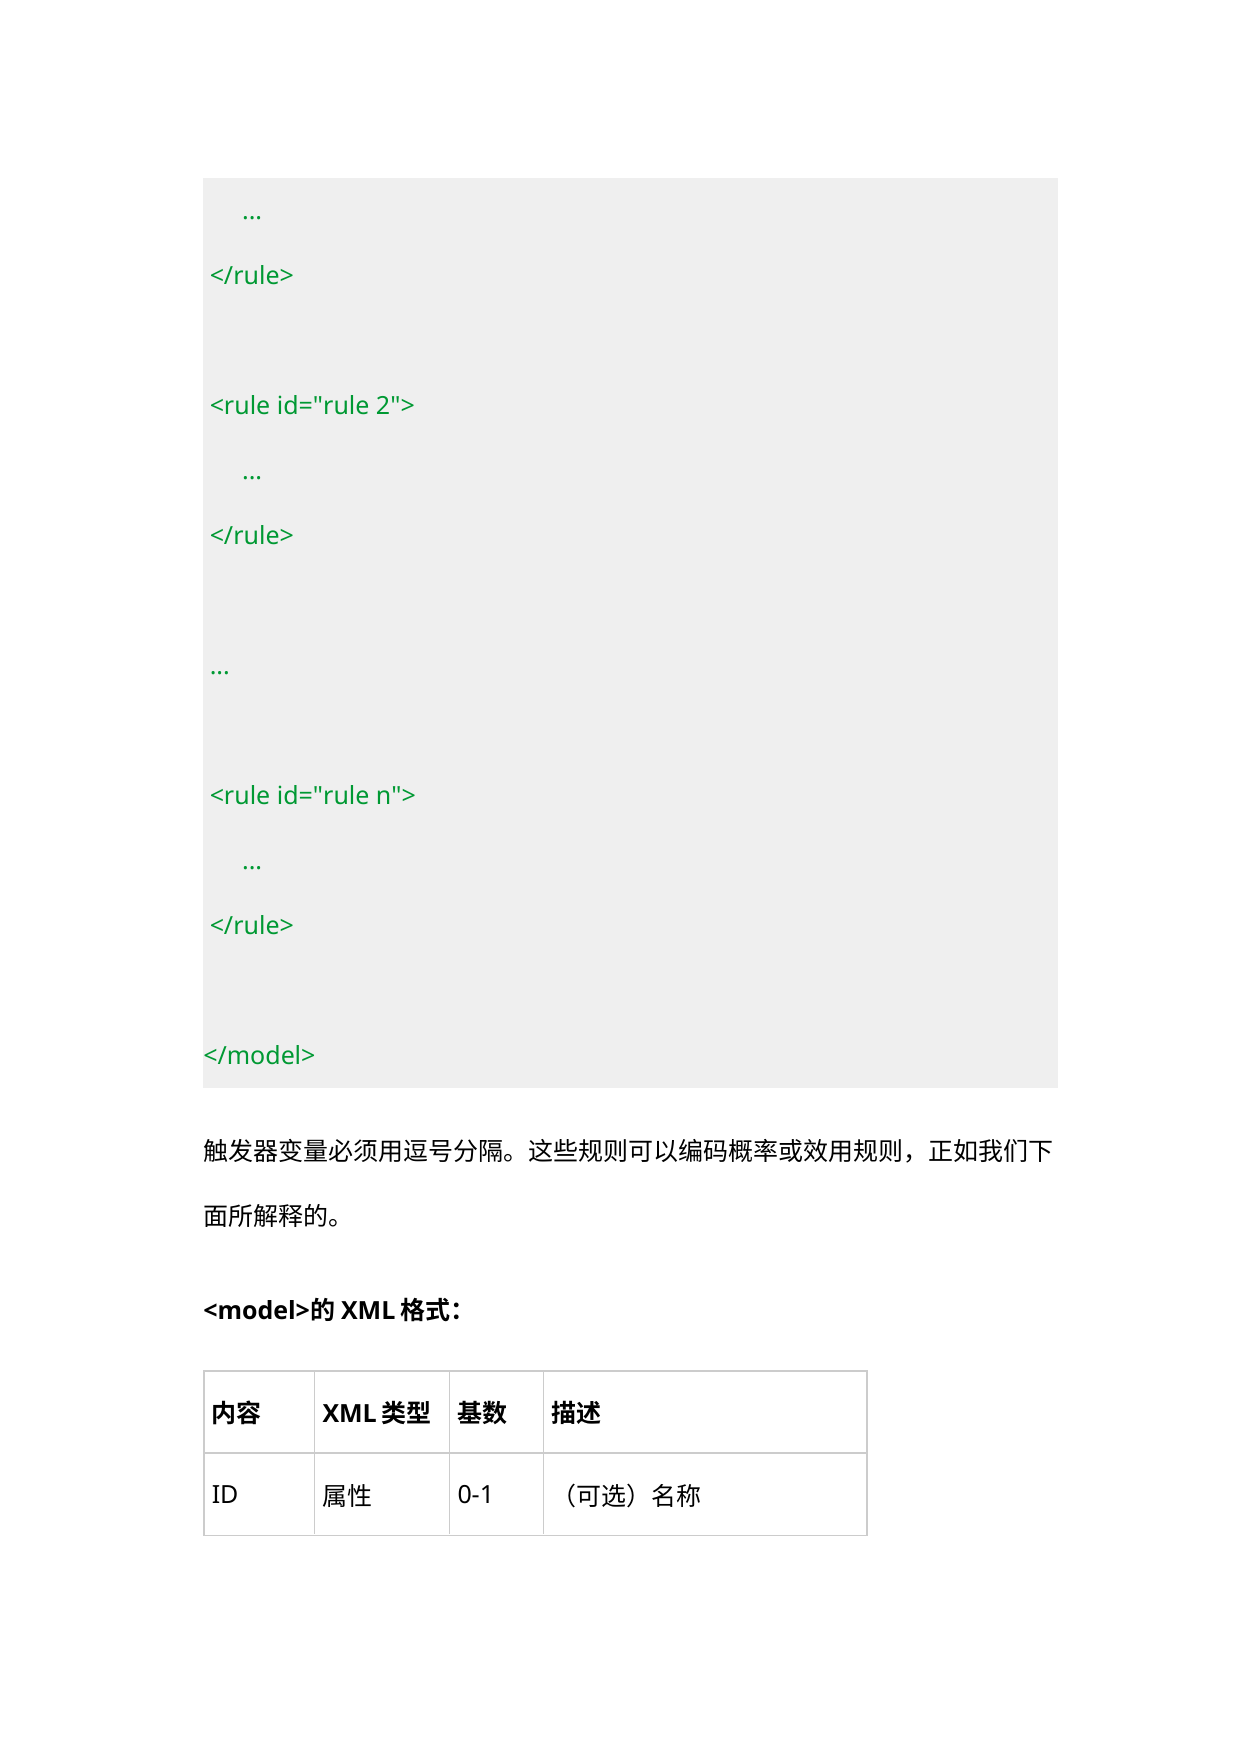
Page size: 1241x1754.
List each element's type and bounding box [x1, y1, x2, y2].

table_header [188, 162, 1073, 1552]
